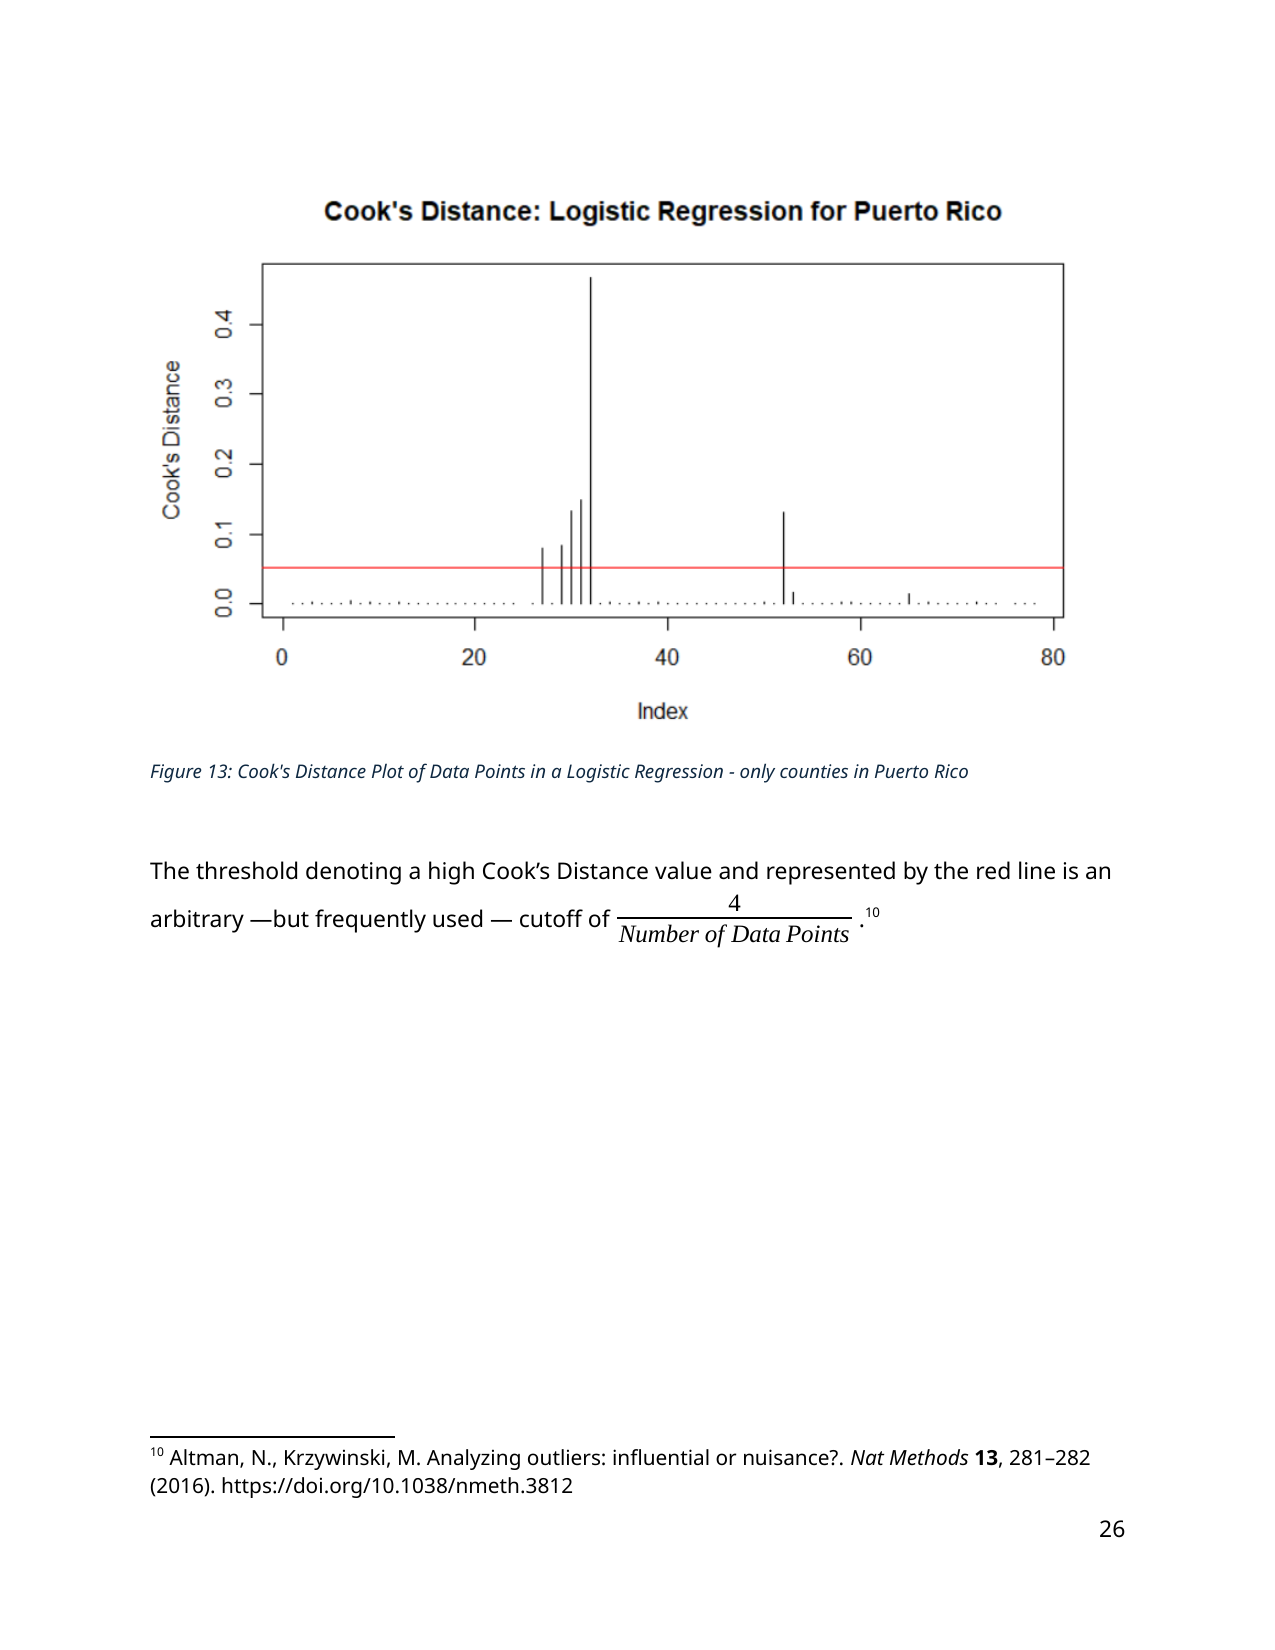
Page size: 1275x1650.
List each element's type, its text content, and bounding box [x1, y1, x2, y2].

picture [150, 150, 1125, 740]
text The threshold denoting a high Cook’s Distance value and represented by the red line is an arbitrary —but frequently used — cutoff of . [150, 855, 1125, 948]
